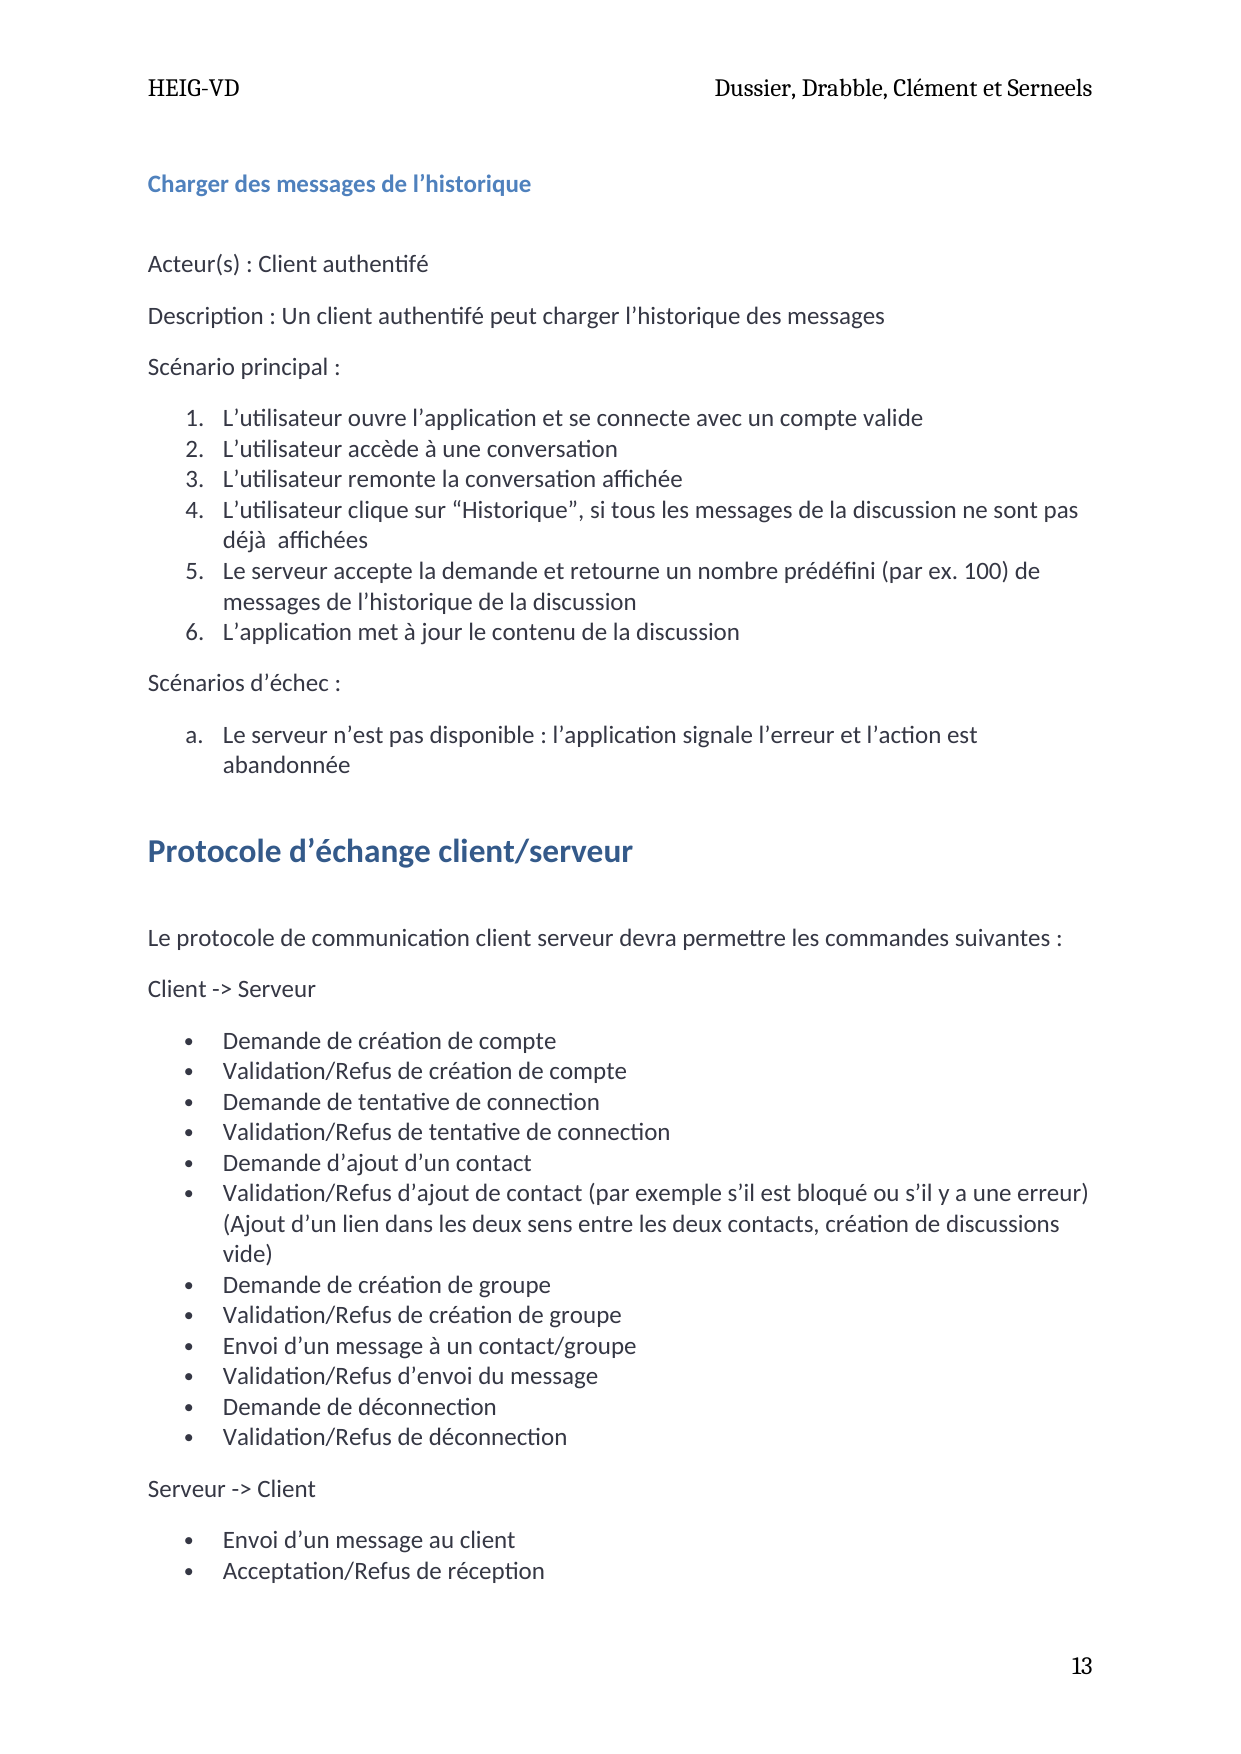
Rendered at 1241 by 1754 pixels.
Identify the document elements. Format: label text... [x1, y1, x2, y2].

list Le serveur n’est pas disponible : l’application signale l’erreur et l’action est abandonnée [185, 719, 1093, 780]
list L’utilisateur clique sur “Historique”, si tous les messages de la discussion ne sont pas déjà affichées [185, 494, 1093, 555]
list Le serveur accepte la demande et retourne un nombre prédéfini (par ex. 100) de messages de l’historique de la discussion [185, 555, 1093, 616]
text Description : Un client authentifé peut charger l’historique des messages [148, 300, 1093, 330]
list Validation/Refus d’ajout de contact (par exemple s’il est bloqué ou s’il y a une erreur) (Ajout d’un lien dans les deux sens entre les deux contacts, création de discussions vide) [185, 1177, 1093, 1269]
list Demande d’ajout d’un contact [185, 1147, 1093, 1177]
list L’application met à jour le contenu de la discussion [185, 616, 1093, 647]
list Demande de tentative de connection [185, 1086, 1093, 1116]
list Validation/Refus de création de compte [185, 1055, 1093, 1086]
text Scénarios d’échec : [148, 668, 1093, 698]
text Serveur -> Client [148, 1473, 1093, 1503]
subtitle Protocole d’échange client/serveur [148, 830, 1093, 871]
text Acteur(s) : Client authentifé [148, 248, 1093, 279]
list Demande de déconnection [185, 1391, 1093, 1422]
list L’utilisateur accède à une conversation [185, 433, 1093, 464]
list Demande de création de compte [185, 1025, 1093, 1055]
list Validation/Refus de création de groupe [185, 1299, 1093, 1330]
list Validation/Refus de déconnection [185, 1422, 1093, 1452]
list Demande de création de groupe [185, 1269, 1093, 1299]
list L’utilisateur ouvre l’application et se connecte avec un compte valide [185, 403, 1093, 433]
list Envoi d’un message à un contact/groupe [185, 1330, 1093, 1361]
text Le protocole de communication client serveur devra permettre les commandes suivantes : [148, 922, 1093, 953]
list Validation/Refus d’envoi du message [185, 1361, 1093, 1391]
list L’utilisateur remonte la conversation affichée [185, 464, 1093, 494]
text Scénario principal : [148, 351, 1093, 382]
list Envoi d’un message au client [185, 1524, 1093, 1555]
list Validation/Refus de tentative de connection [185, 1116, 1093, 1147]
list Acceptation/Refus de réception [185, 1555, 1093, 1585]
text Client -> Serveur [148, 973, 1093, 1004]
subtitle Charger des messages de l’historique [148, 168, 1093, 199]
